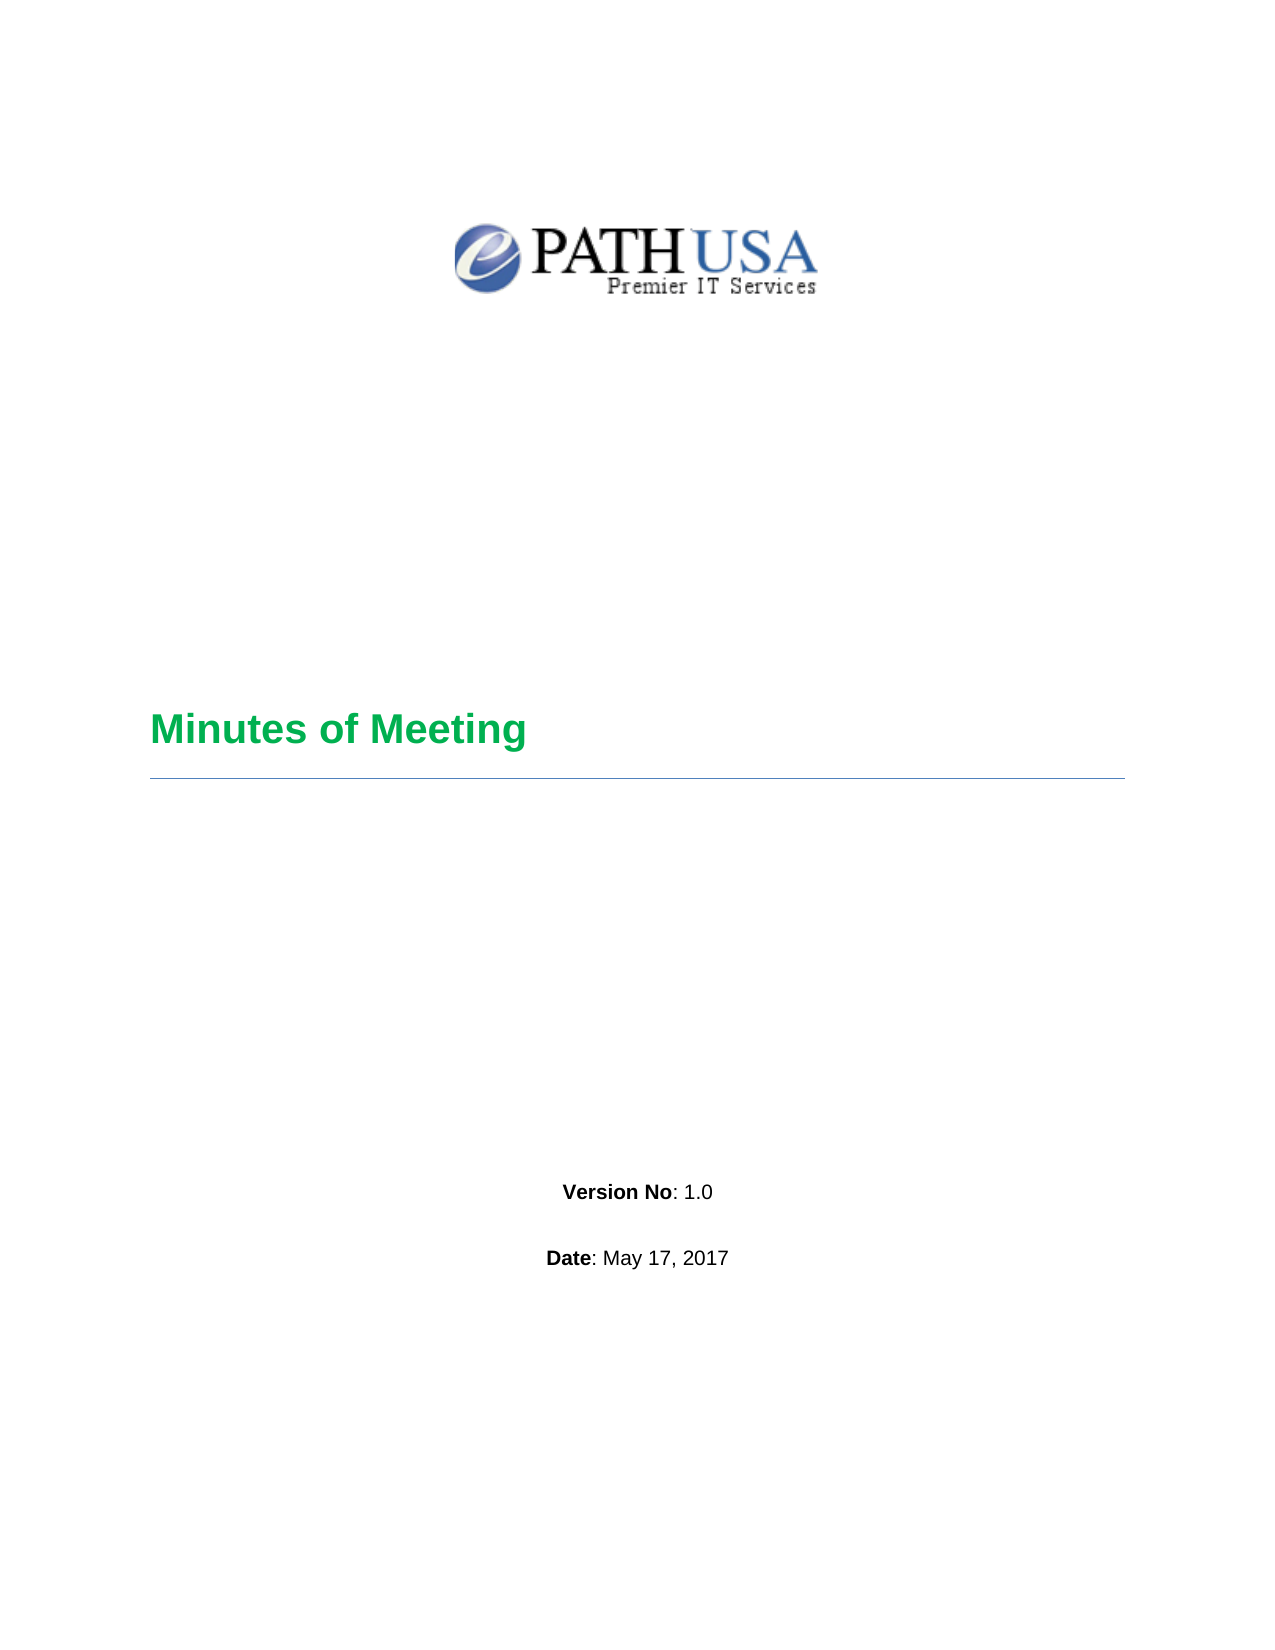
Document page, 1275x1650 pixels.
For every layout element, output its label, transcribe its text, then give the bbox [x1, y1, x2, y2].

text Minutes of Meeting [150, 704, 1125, 752]
text Version No: 1.0 [150, 1180, 1125, 1204]
text Date: May 17, 2017 [150, 1245, 1125, 1269]
picture [454, 221, 821, 297]
